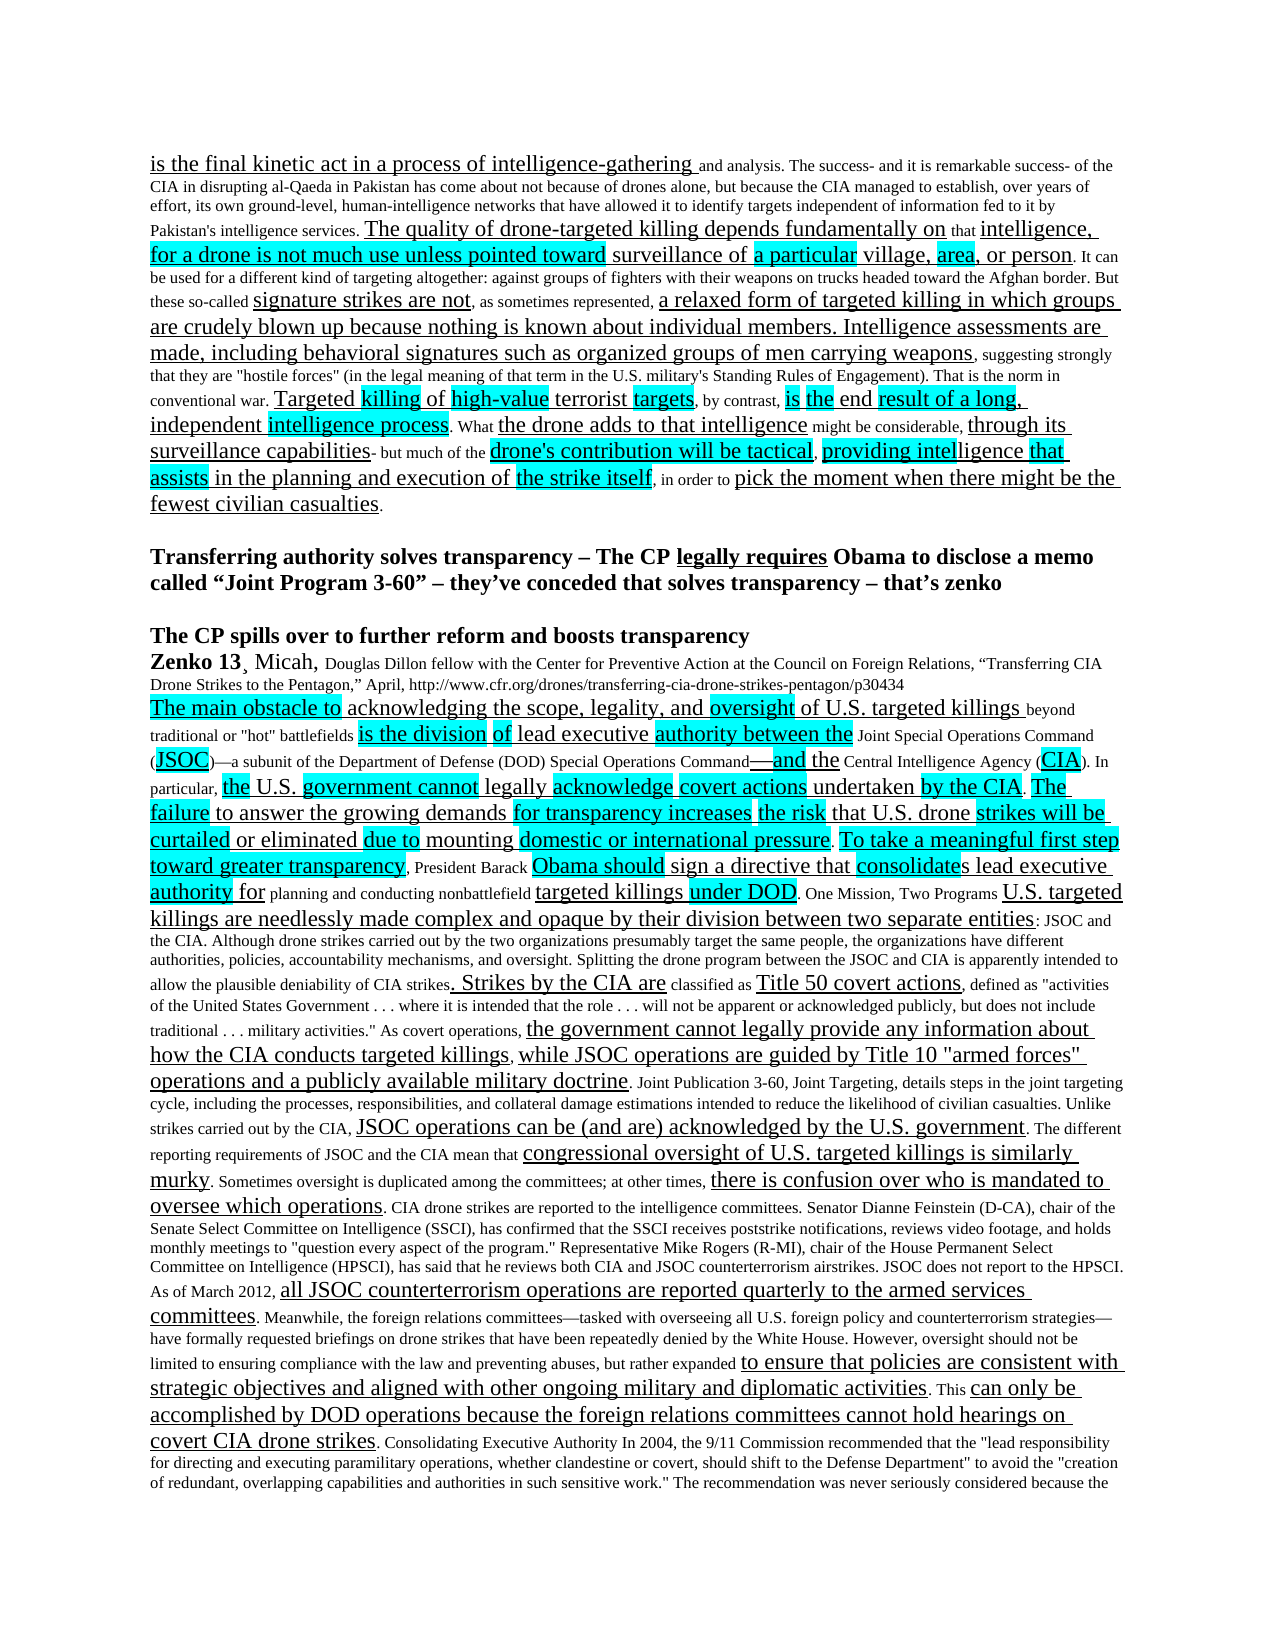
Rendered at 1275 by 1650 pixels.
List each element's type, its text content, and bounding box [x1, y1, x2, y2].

text Zenko 13¸ Micah, Douglas Dillon fellow with the Center for Preventive Action at the Council on Foreign Relations, “Transferring CIA Drone Strikes to the Pentagon,” April, http://www.cfr.org/drones/transferring-cia-drone-strikes-pentagon/p30434 [150, 648, 1125, 694]
text Transferring authority solves transparency – The CP legally requires Obama to disclose a memo called “Joint Program 3-60” – they’ve conceded that solves transparency – that’s zenko [150, 543, 1125, 596]
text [150, 150, 1125, 517]
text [150, 694, 1125, 1492]
text The CP spills over to further reform and boosts transparency [150, 622, 1125, 648]
